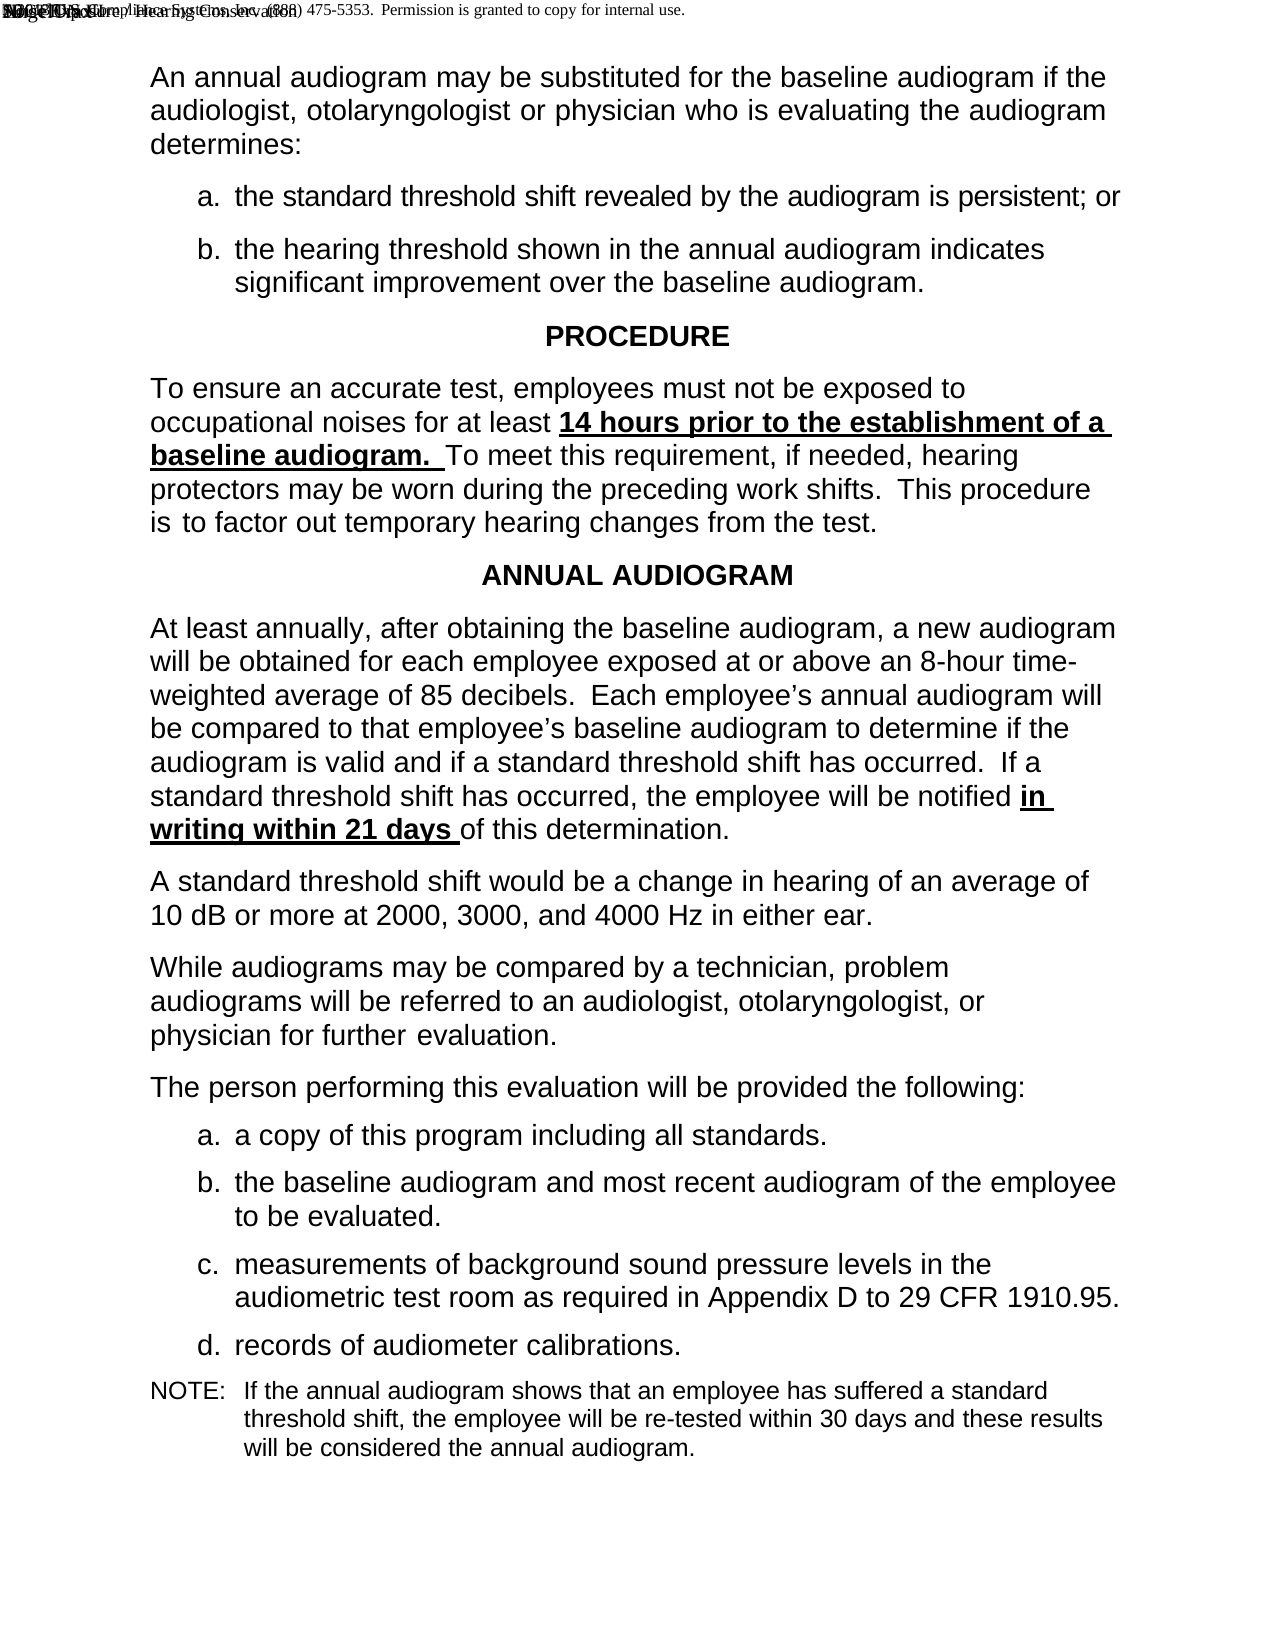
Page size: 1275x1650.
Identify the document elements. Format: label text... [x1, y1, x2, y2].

list the hearing threshold shown in the annual audiogram indicates significant improvement over the baseline audiogram. [197, 232, 1047, 299]
text While audiograms may be compared by a technician, problem audiograms will be referred to an audiologist, otolaryngologist, or physician for further evaluation. [150, 951, 1106, 1051]
list records of audiometer calibrations. [197, 1328, 1135, 1362]
list the standard threshold shift revealed by the audiogram is persistent; or [197, 179, 1135, 213]
subtitle PROCEDURE [195, 319, 1080, 352]
text At least annually, after obtaining the baseline audiogram, a new audiogram will be obtained for each employee exposed at or above an 8-hour time- weighted average of 85 decibels. Each employee’s annual audiogram will be compared to that employee’s baseline audiogram to determine if the audiogram is valid and if a standard threshold shift has occurred. If a standard threshold shift has occurred, the employee will be notified in writing within 21 days of this determination. [150, 611, 1119, 846]
list measurements of background sound pressure levels in the audiometric test room as required in Appendix D to 29 CFR 1910.95. [197, 1247, 1122, 1314]
text NOTE: If the annual audiogram shows that an employee has suffered a standard threshold shift, the employee will be re-tested within 30 days and these results will be considered the annual audiogram. [150, 1376, 1106, 1462]
text The person performing this evaluation will be provided the following: [150, 1070, 1106, 1104]
text To ensure an accurate test, employees must not be exposed to occupational noises for at least 14 hours prior to the establishment of a baseline audiogram. To meet this requirement, if needed, hearing protectors may be worn during the preceding work shifts. This procedure is to factor out temporary hearing changes from the test. [150, 371, 1119, 539]
list a copy of this program including all standards. [197, 1118, 1135, 1151]
list the baseline audiogram and most recent audiogram of the employee to be evaluated. [197, 1166, 1118, 1233]
text An annual audiogram may be substituted for the baseline audiogram if the audiologist, otolaryngologist or physician who is evaluating the audiogram determines: [150, 60, 1107, 160]
subtitle ANNUAL AUDIOGRAM [195, 558, 1080, 592]
text A standard threshold shift would be a change in hearing of an average of 10 dB or more at 2000, 3000, and 4000 Hz in either ear. [150, 864, 1106, 932]
